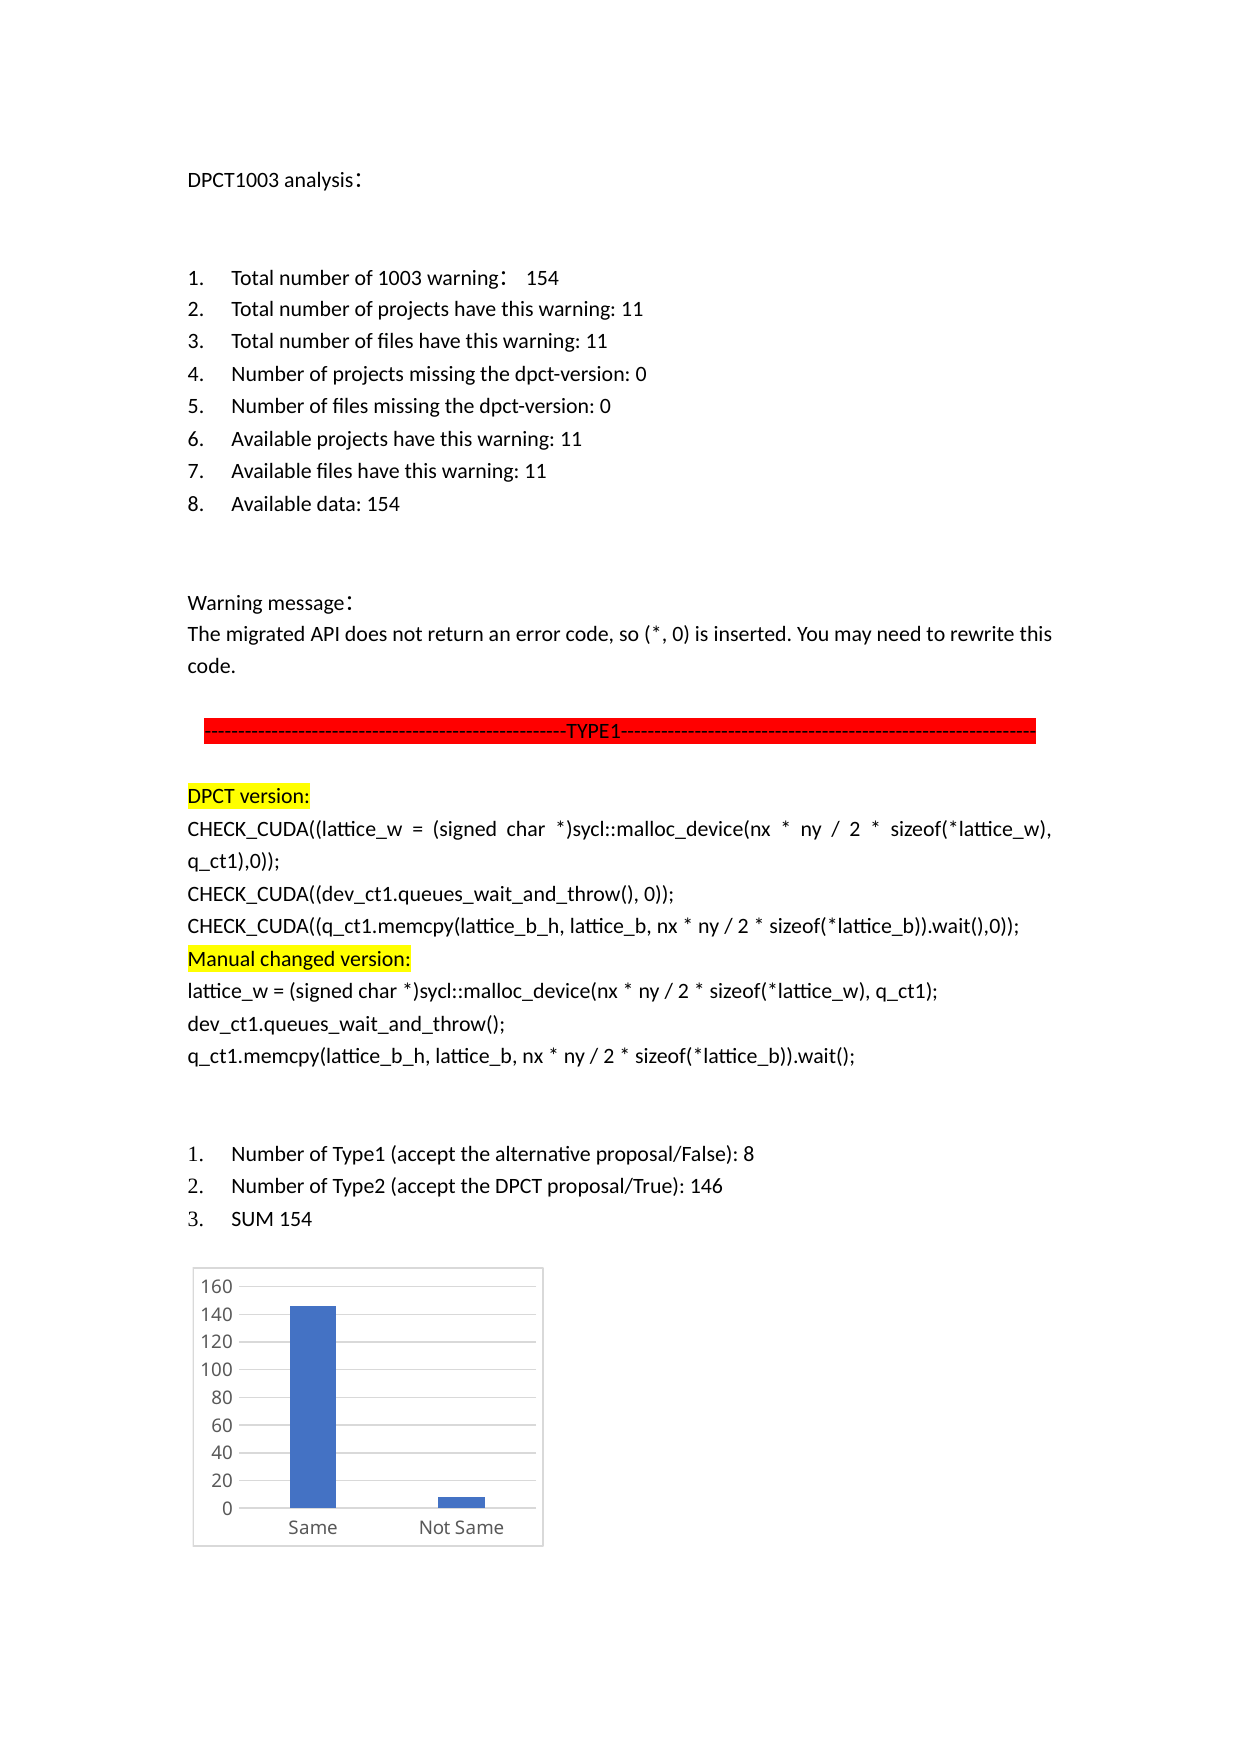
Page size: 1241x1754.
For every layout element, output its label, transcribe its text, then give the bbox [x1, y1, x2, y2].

text DPCT1003 analysis： [187, 162, 1053, 194]
text lattice_w = (signed char *)sycl::malloc_device(nx * ny / 2 * sizeof(*lattice_w), q_ct1); [187, 974, 1053, 1007]
text q_ct1.memcpy(lattice_b_h, lattice_b, nx * ny / 2 * sizeof(*lattice_b)).wait(); [187, 1039, 1053, 1072]
list Available projects have this warning: 11 [187, 422, 1053, 454]
list Total number of 1003 warning： 154 [187, 259, 1053, 292]
list Number of files missing the dpct-version: 0 [187, 389, 1053, 422]
text CHECK_CUDA((q_ct1.memcpy(lattice_b_h, lattice_b, nx * ny / 2 * sizeof(*lattice_b)).wait(),0)); [187, 909, 1053, 942]
list Total number of projects have this warning: 11 [187, 292, 1053, 324]
text CHECK_CUDA((lattice_w = (signed char *)sycl::malloc_device(nx * ny / 2 * sizeof(*lattice_w), q_ct1),0)); [187, 812, 1053, 877]
list Number of Type1 (accept the alternative proposal/False): 8 [187, 1137, 1053, 1169]
text Manual changed version: [187, 942, 1053, 974]
list Total number of files have this warning: 11 [187, 324, 1053, 357]
text CHECK_CUDA((dev_ct1.queues_wait_and_throw(), 0)); [187, 877, 1053, 909]
text DPCT version: [187, 779, 1053, 812]
text Warning message： [187, 584, 1053, 617]
list Number of projects missing the dpct-version: 0 [187, 357, 1053, 389]
text dev_ct1.queues_wait_and_throw(); [187, 1007, 1053, 1039]
list Number of Type2 (accept the DPCT proposal/True): 146 [187, 1169, 1053, 1202]
list SUM 154 [187, 1202, 1053, 1234]
list Available files have this warning: 11 [187, 454, 1053, 487]
text The migrated API does not return an error code, so (*, 0) is inserted. You may need to rewrite this code. [187, 617, 1053, 682]
text ------------------------------------------------------TYPE1-------------------------------------------------------------- [187, 714, 1053, 747]
list Available data: 154 [187, 487, 1053, 519]
